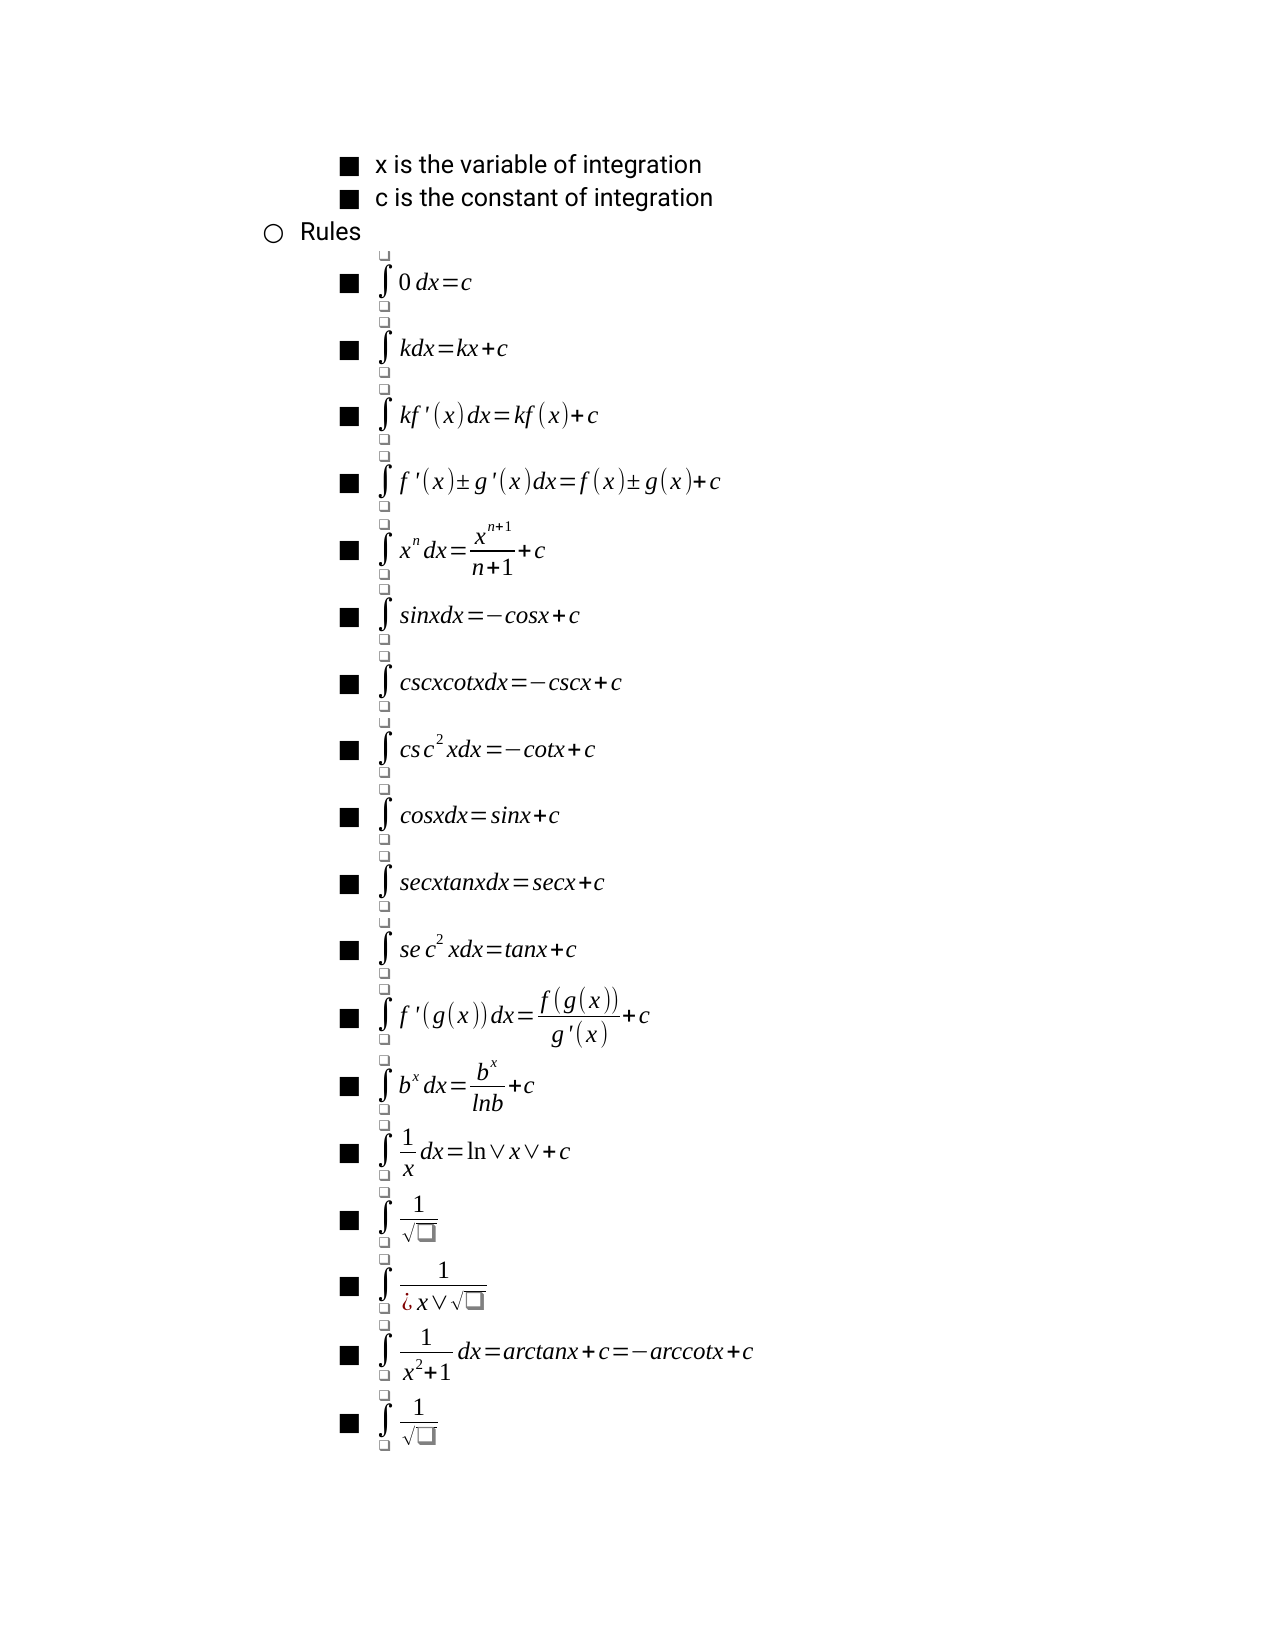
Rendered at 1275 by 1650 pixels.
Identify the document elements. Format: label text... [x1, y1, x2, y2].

list c is the constant of integration [337, 184, 1125, 213]
list Rules [262, 217, 1125, 247]
list x is the variable of integration [337, 150, 1125, 179]
